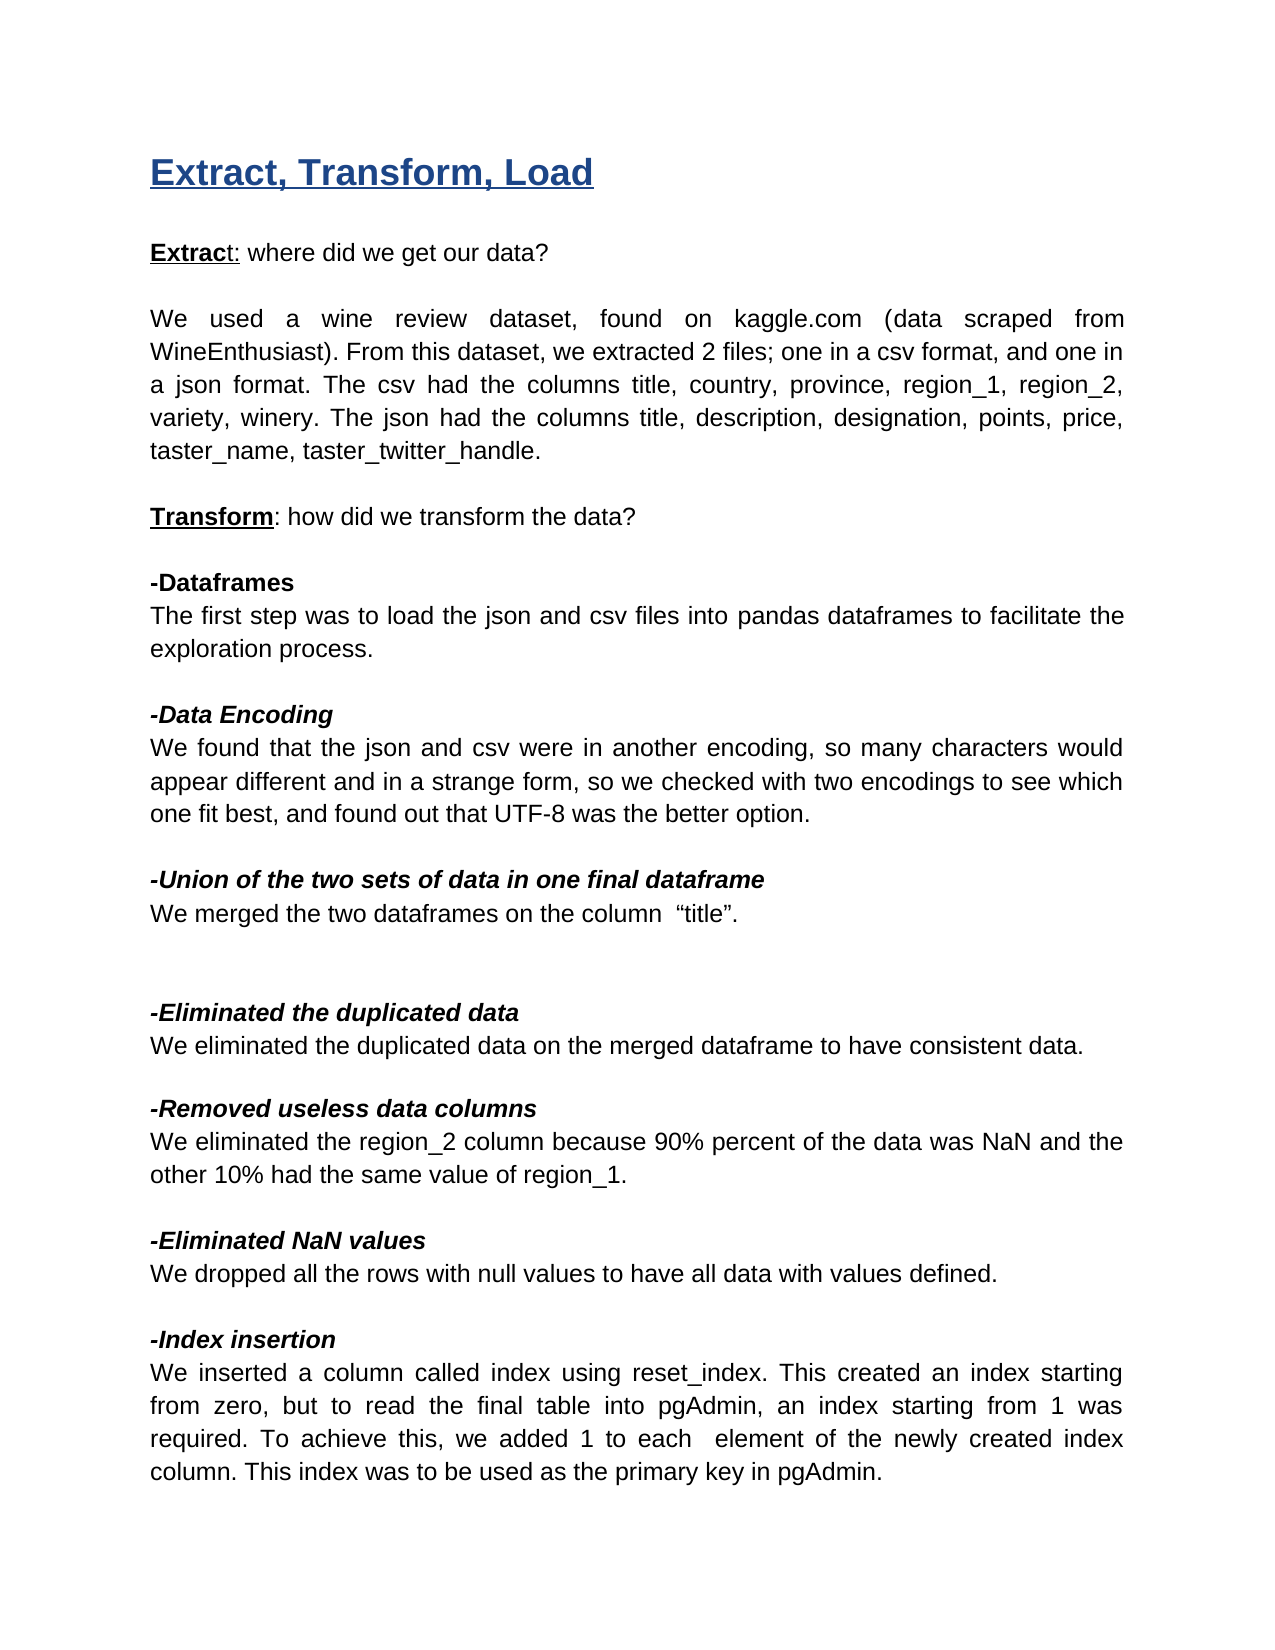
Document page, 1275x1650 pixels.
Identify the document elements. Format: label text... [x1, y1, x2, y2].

text Extract: where did we get our data? [150, 238, 1125, 267]
text We merged the two dataframes on the column “title”. [150, 898, 1125, 927]
text The first step was to load the json and csv files into pandas dataframes to facilitate the exploration process. [150, 601, 1125, 663]
text We eliminated the duplicated data on the merged dataframe to have consistent data. [150, 1031, 1125, 1059]
text Transform: how did we transform the data? [150, 502, 1125, 531]
text -Data Encoding [150, 700, 1125, 729]
text We eliminated the region_2 column because 90% percent of the data was NaN and the other 10% had the same value of region_1. [150, 1127, 1125, 1189]
text -Dataframes [150, 568, 1125, 597]
text We used a wine review dataset, found on kaggle.com (data scraped from WineEnthusiast). From this dataset, we extracted 2 files; one in a csv format, and one in a json format. The csv had the columns title, country, province, region_1, region_2, variety, winery. The json had the columns title, description, designation, points, price, taster_name, taster_twitter_handle. [150, 304, 1125, 465]
text Extract, Transform, Load [150, 150, 1125, 193]
text We dropped all the rows with null values to have all data with values defined. [150, 1259, 1125, 1288]
text -Union of the two sets of data in one final dataframe [150, 866, 1125, 894]
text -Removed useless data columns [150, 1094, 1125, 1123]
text -Eliminated NaN values [150, 1226, 1125, 1255]
text We found that the json and csv were in another encoding, so many characters would appear different and in a strange form, so we checked with two encodings to see which one fit best, and found out that UTF-8 was the better option. [150, 733, 1125, 828]
text -Eliminated the duplicated data [150, 998, 1125, 1026]
text -Index insertion [150, 1325, 1125, 1354]
text We inserted a column called index using reset_index. This created an index starting from zero, but to read the final table into pgAdmin, an index starting from 1 was required. To achieve this, we added 1 to each element of the newly created index column. This index was to be used as the primary key in pgAdmin. [150, 1358, 1125, 1486]
